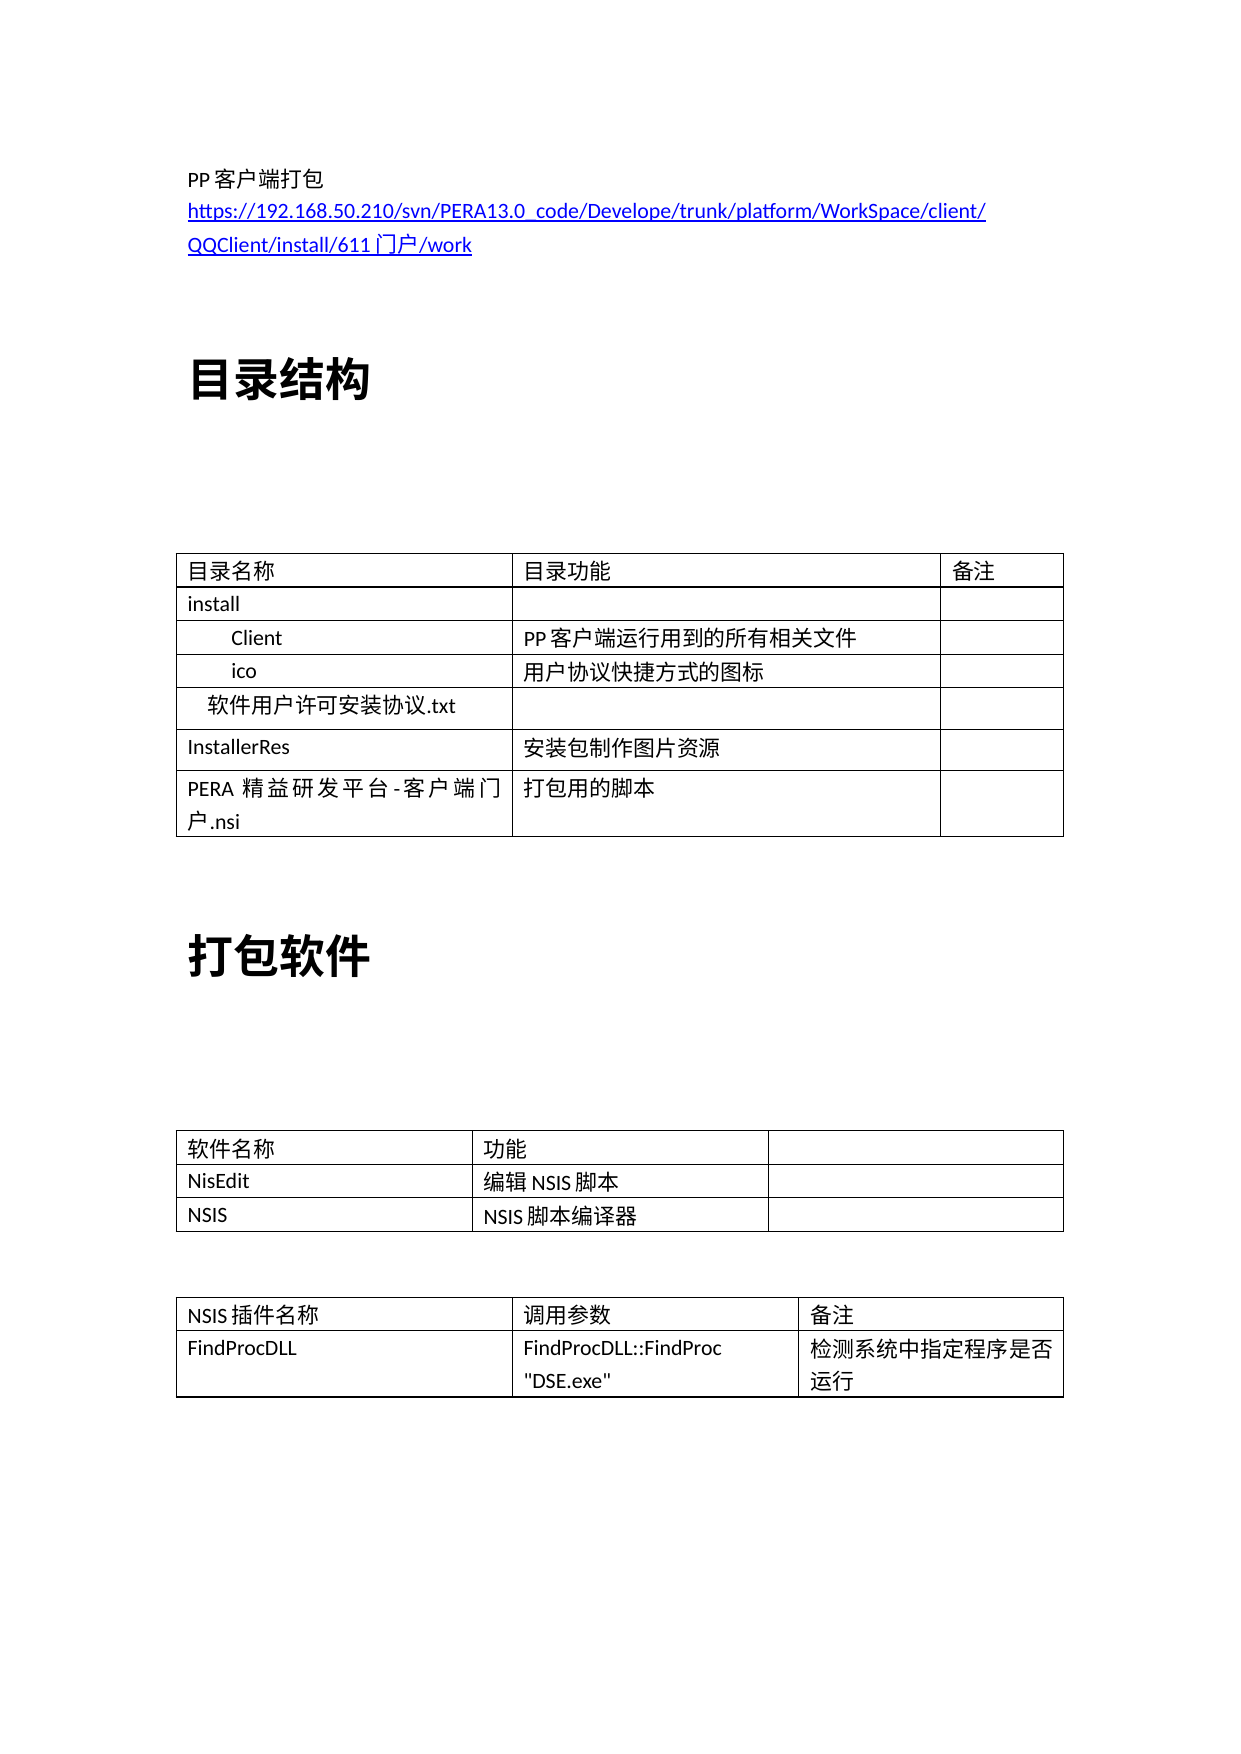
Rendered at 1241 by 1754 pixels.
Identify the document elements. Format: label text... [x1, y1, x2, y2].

table_cell FindProcDLL [177, 1331, 512, 1396]
table_cell 软件用户许可安装协议.txt [177, 688, 512, 729]
table_cell NSIS脚本编译器 [473, 1198, 768, 1231]
table_cell ico [177, 655, 512, 687]
table_header 备注 [799, 1298, 1063, 1330]
table_cell [941, 621, 1063, 653]
table_cell [941, 688, 1063, 729]
table_cell 用户协议快捷方式的图标 [513, 655, 940, 687]
table_cell [513, 588, 940, 620]
table_cell [769, 1165, 1063, 1197]
table_cell 安装包制作图片资源 [513, 730, 940, 770]
text https://192.168.50.210/svn/PERA13.0_code/Develope/trunk/platform/WorkSpace/client/QQClient/install/611门户/work [187, 194, 1053, 259]
table_cell [941, 771, 1063, 836]
subtitle 打包软件 [187, 905, 1053, 1002]
table_header 软件名称 [177, 1131, 472, 1164]
table_cell InstallerRes [177, 730, 512, 770]
table_cell Client [177, 621, 512, 653]
table_header 目录名称 [177, 554, 512, 586]
table_header [769, 1131, 1063, 1164]
table_cell FindProcDLL::FindProc "DSE.exe" [513, 1331, 798, 1396]
table_header 目录功能 [513, 554, 940, 586]
table_cell 打包用的脚本 [513, 771, 940, 836]
table_cell PERA精益研发平台-客户端门户.nsi [177, 771, 512, 836]
table_cell PP客户端运行用到的所有相关文件 [513, 621, 940, 653]
table_cell 编辑NSIS脚本 [473, 1165, 768, 1197]
subtitle 目录结构 [187, 327, 1053, 425]
table_cell [941, 588, 1063, 620]
table_cell [513, 688, 940, 729]
table_header 功能 [473, 1131, 768, 1164]
table_cell install [177, 588, 512, 620]
table_header 调用参数 [513, 1298, 798, 1330]
table_cell NisEdit [177, 1165, 472, 1197]
table_cell NSIS [177, 1198, 472, 1231]
table_header 备注 [941, 554, 1063, 586]
table_cell 检测系统中指定程序是否运行 [799, 1331, 1063, 1396]
table_cell [941, 730, 1063, 770]
table_header NSIS插件名称 [177, 1298, 512, 1330]
table_cell [769, 1198, 1063, 1231]
table_cell [941, 655, 1063, 687]
text PP客户端打包 [187, 162, 1053, 194]
